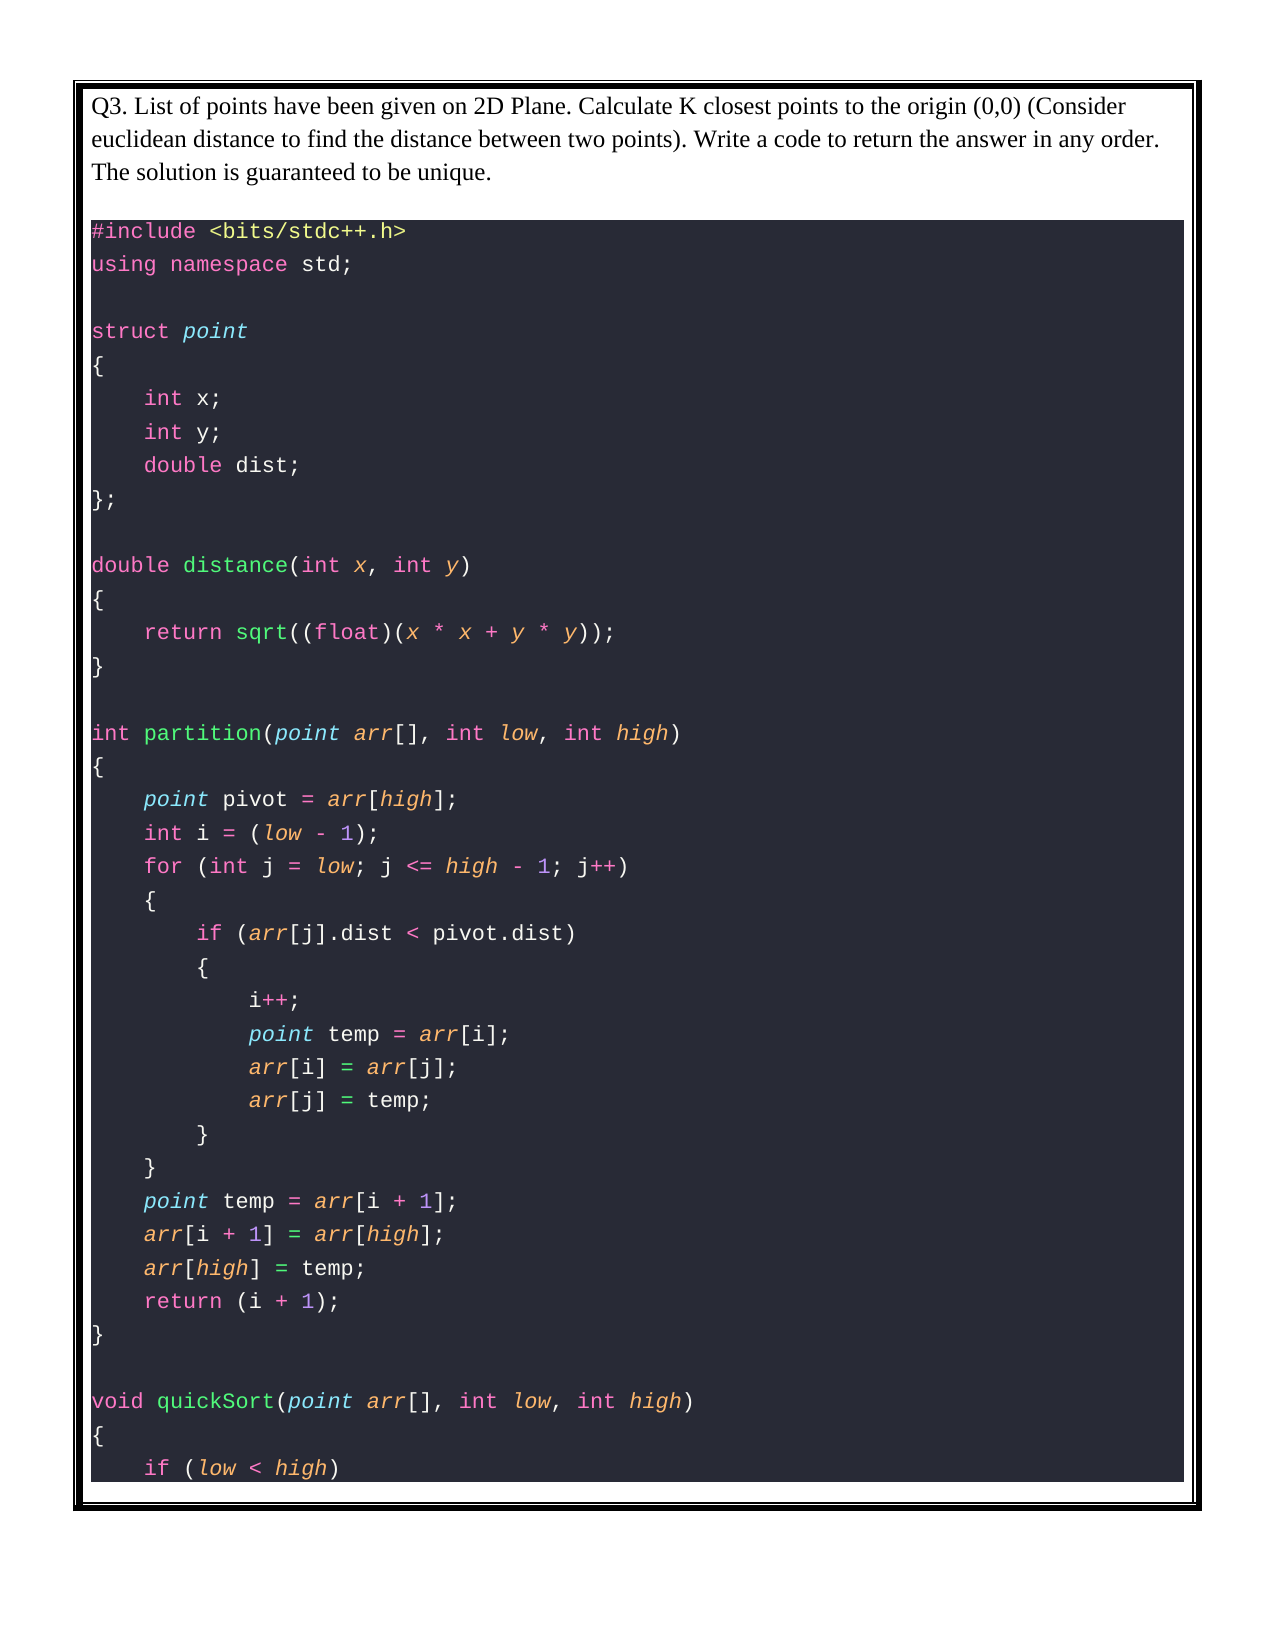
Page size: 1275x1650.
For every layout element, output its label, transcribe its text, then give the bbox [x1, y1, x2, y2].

text arr[high] = temp; [91, 1257, 1184, 1282]
text } [91, 1123, 1184, 1148]
text Q3. List of points have been given on 2D Plane. Calculate K closest points to the origin (0,0) (Consider [91, 91, 1184, 120]
text arr[i + 1] = arr[high]; [91, 1223, 1184, 1248]
text i++; [91, 989, 1184, 1014]
text point temp = arr[i + 1]; [91, 1190, 1184, 1215]
text { [91, 889, 1184, 914]
text if (arr[j].dist < pivot.dist) [91, 922, 1184, 947]
text int i = (low - 1); [91, 822, 1184, 847]
text arr[i] = arr[j]; [91, 1056, 1184, 1081]
text double distance(int x, int y) [91, 554, 1184, 579]
text int partition(point arr[], int low, int high) [91, 722, 1184, 747]
text double dist; [91, 454, 1184, 479]
text int y; [91, 421, 1184, 446]
text void quickSort(point arr[], int low, int high) [91, 1391, 1184, 1415]
text arr[j] = temp; [91, 1089, 1184, 1114]
text The solution is guaranteed to be unique. [91, 157, 1184, 186]
text #include <bits/stdc++.h> [91, 220, 1184, 245]
text using namespace std; [91, 254, 1184, 278]
text } [91, 655, 1184, 680]
text { [91, 956, 1184, 981]
text return sqrt((float)(x * x + y * y)); [91, 621, 1184, 646]
text euclidean distance to find the distance between two points). Write a code to return the answer in any order. [91, 124, 1184, 153]
text point pivot = arr[high]; [91, 789, 1184, 813]
text }; [91, 488, 1184, 512]
text { [91, 755, 1184, 780]
text { [91, 1424, 1184, 1449]
text int x; [91, 387, 1184, 412]
text struct point [91, 321, 1184, 345]
text point temp = arr[i]; [91, 1023, 1184, 1047]
text } [91, 1324, 1184, 1348]
text if (low < high) [91, 1457, 1184, 1482]
text { [91, 588, 1184, 613]
text } [91, 1156, 1184, 1181]
text for (int j = low; j <= high - 1; j++) [91, 856, 1184, 880]
text return (i + 1); [91, 1290, 1184, 1315]
text { [91, 354, 1184, 379]
